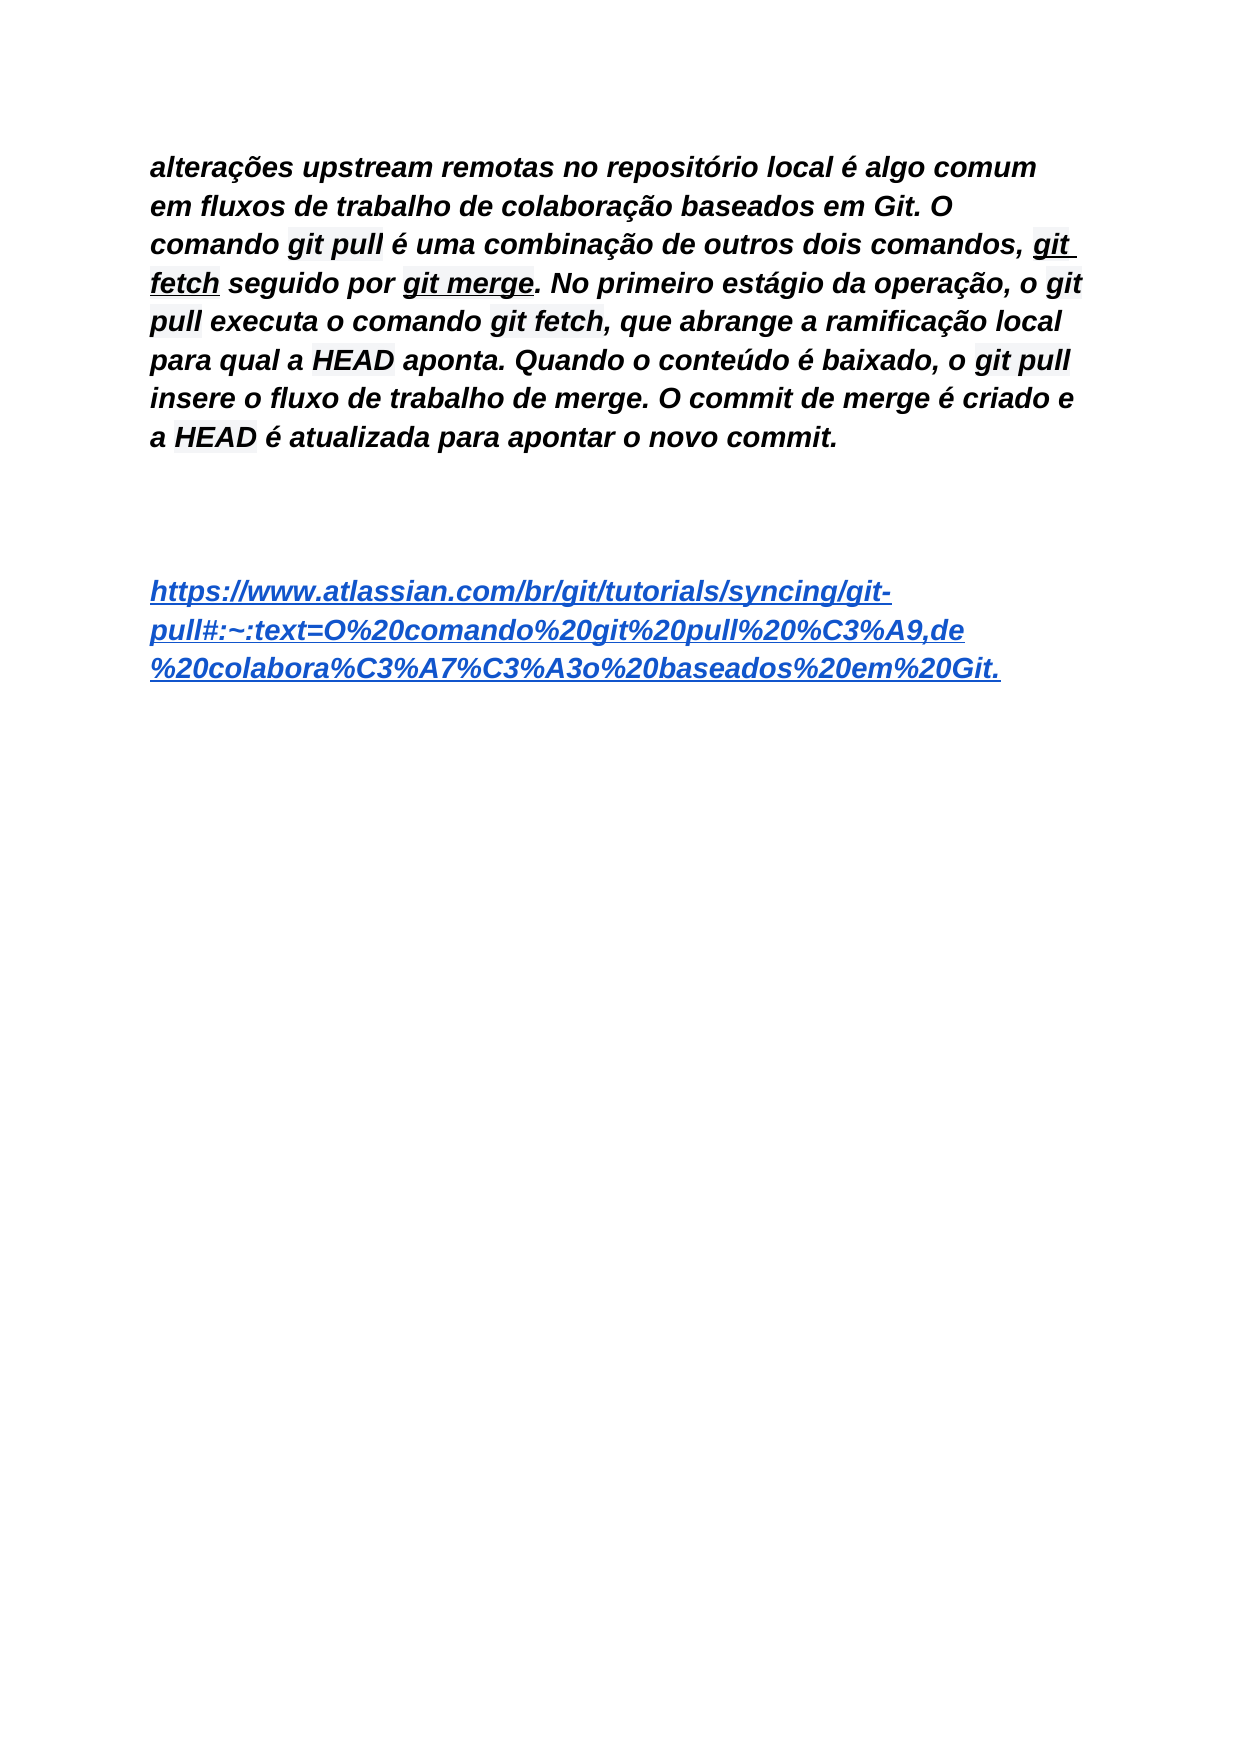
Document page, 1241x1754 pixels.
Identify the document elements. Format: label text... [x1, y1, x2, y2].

text https://www.atlassian.com/br/git/tutorials/syncing/git-pull#:~:text=O%20comando%20git%20pull%20%C3%A9,de%20colabora%C3%A7%C3%A3o%20baseados%20em%20Git. [150, 574, 1090, 684]
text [150, 150, 1090, 453]
